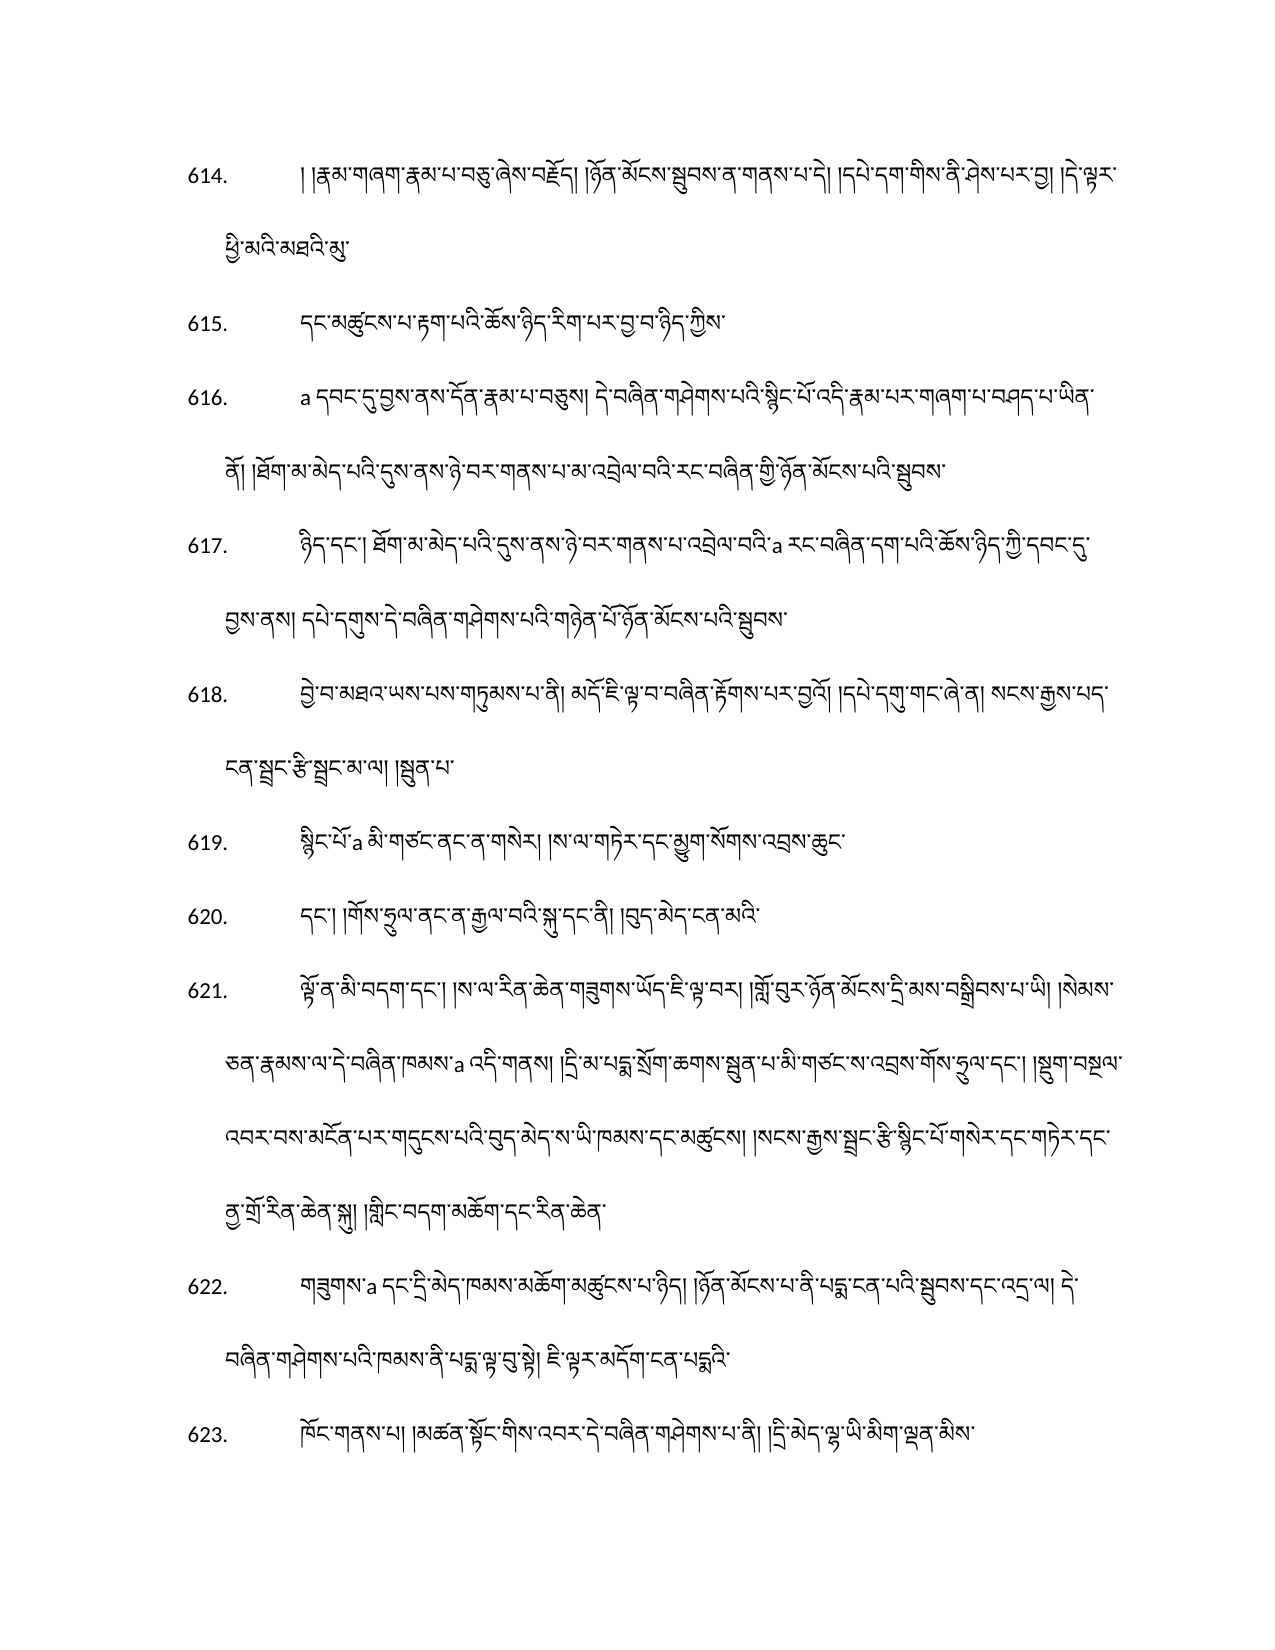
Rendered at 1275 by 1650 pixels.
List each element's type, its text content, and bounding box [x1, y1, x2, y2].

list ། །རྣམ་གཞག་རྣམ་པ་བཅུ་ཞེས་བརྗོད། །ཉོན་མོངས་སྦུབས་ན་གནས་པ་དེ། །དཔེ་དག་གིས་ནི་ཤེས་པར་བྱ། །དེ་ལྟར་ཕྱི་མའི་མཐའི་མུ་ [187, 150, 1125, 288]
list གཟུགས་aདང་དྲི་མེད་ཁམས་མཆོག་མཚུངས་པ་ཉིད། །ཉོན་མོངས་པ་ནི་པདྨ་ངན་པའི་སྦུབས་དང་འདྲ་ལ། དེ་བཞིན་གཤེགས་པའི་ཁམས་ནི་པདྨ་ལྟ་བུ་སྟེ། ཇི་ལྟར་མདོག་ངན་པདྨའི་ [187, 1261, 1125, 1399]
list ཁོང་གནས་པ། །མཚན་སྟོང་གིས་འབར་དེ་བཞིན་གཤེགས་པ་ནི། །དྲི་མེད་ལྷ་ཡི་མིག་ལྡན་མིས་ [187, 1409, 1125, 1473]
list བྱེ་བ་མཐའ་ཡས་པས་གཏུམས་པ་ནི། མདོ་ཇི་ལྟ་བ་བཞིན་རྟོགས་པར་བྱའོ། །དཔེ་དགུ་གང་ཞེ་ན། སངས་རྒྱས་པད་ངན་སྦྲང་རྩི་སྦྲང་མ་ལ། །སྦུན་པ་ [187, 668, 1125, 807]
list aདབང་དུ་བྱས་ནས་དོན་རྣམ་པ་བཅུས། དེ་བཞིན་གཤེགས་པའི་སྙིང་པོ་འདི་རྣམ་པར་གཞག་པ་བཤད་པ་ཡིན་ནོ། །ཐོག་མ་མེད་པའི་དུས་ནས་ཉེ་བར་གནས་པ་མ་འབྲེལ་བའི་རང་བཞིན་གྱི་ཉོན་མོངས་པའི་སྦུབས་ [187, 372, 1125, 511]
list དང་མཚུངས་པ་རྟག་པའི་ཆོས་ཉིད་རིག་པར་བྱ་བ་ཉིད་ཀྱིས་ [187, 298, 1125, 363]
list ཉིད་དང༌། ཐོག་མ་མེད་པའི་དུས་ནས་ཉེ་བར་གནས་པ་འབྲེལ་བའི་aརང་བཞིན་དག་པའི་ཆོས་ཉིད་ཀྱི་དབང་དུ་བྱས་ནས། དཔེ་དགུས་དེ་བཞིན་གཤེགས་པའི་གཉེན་པོ་ཉོན་མོངས་པའི་སྦུབས་ [187, 520, 1125, 659]
list དང༌། །གོས་ཧྲུལ་ནང་ན་རྒྱལ་བའི་སྐུ་དང་ནི། །བུད་མེད་ངན་མའི་ [187, 891, 1125, 955]
list ལྟོ་ན་མི་བདག་དང༌། །ས་ལ་རིན་ཆེན་གཟུགས་ཡོད་ཇི་ལྟ་བར། །གློ་བུར་ཉོན་མོངས་དྲི་མས་བསྒྲིབས་པ་ཡི། །སེམས་ཅན་རྣམས་ལ་དེ་བཞིན་ཁམས་aའདི་གནས། །དྲི་མ་པདྨ་སྲོག་ཆགས་སྦུན་པ་མི་གཙང་ས་འབྲས་གོས་ཧྲུལ་དང༌། །སྡུག་བསྔལ་འབར་བས་མངོན་པར་གདུངས་པའི་བུད་མེད་ས་ཡི་ཁམས་དང་མཚུངས། །སངས་རྒྱས་སྦྲང་རྩི་སྙིང་པོ་གསེར་དང་གཏེར་དང་ནྱ་གྲོ་རིན་ཆེན་སྐུ། །གླིང་བདག་མཆོག་དང་རིན་ཆེན་ [187, 965, 1125, 1251]
list སྙིང་པོ་aམི་གཙང་ནང་ན་གསེར། །ས་ལ་གཏེར་དང་མྱུག་སོགས་འབྲས་ཆུང་ [187, 817, 1125, 881]
